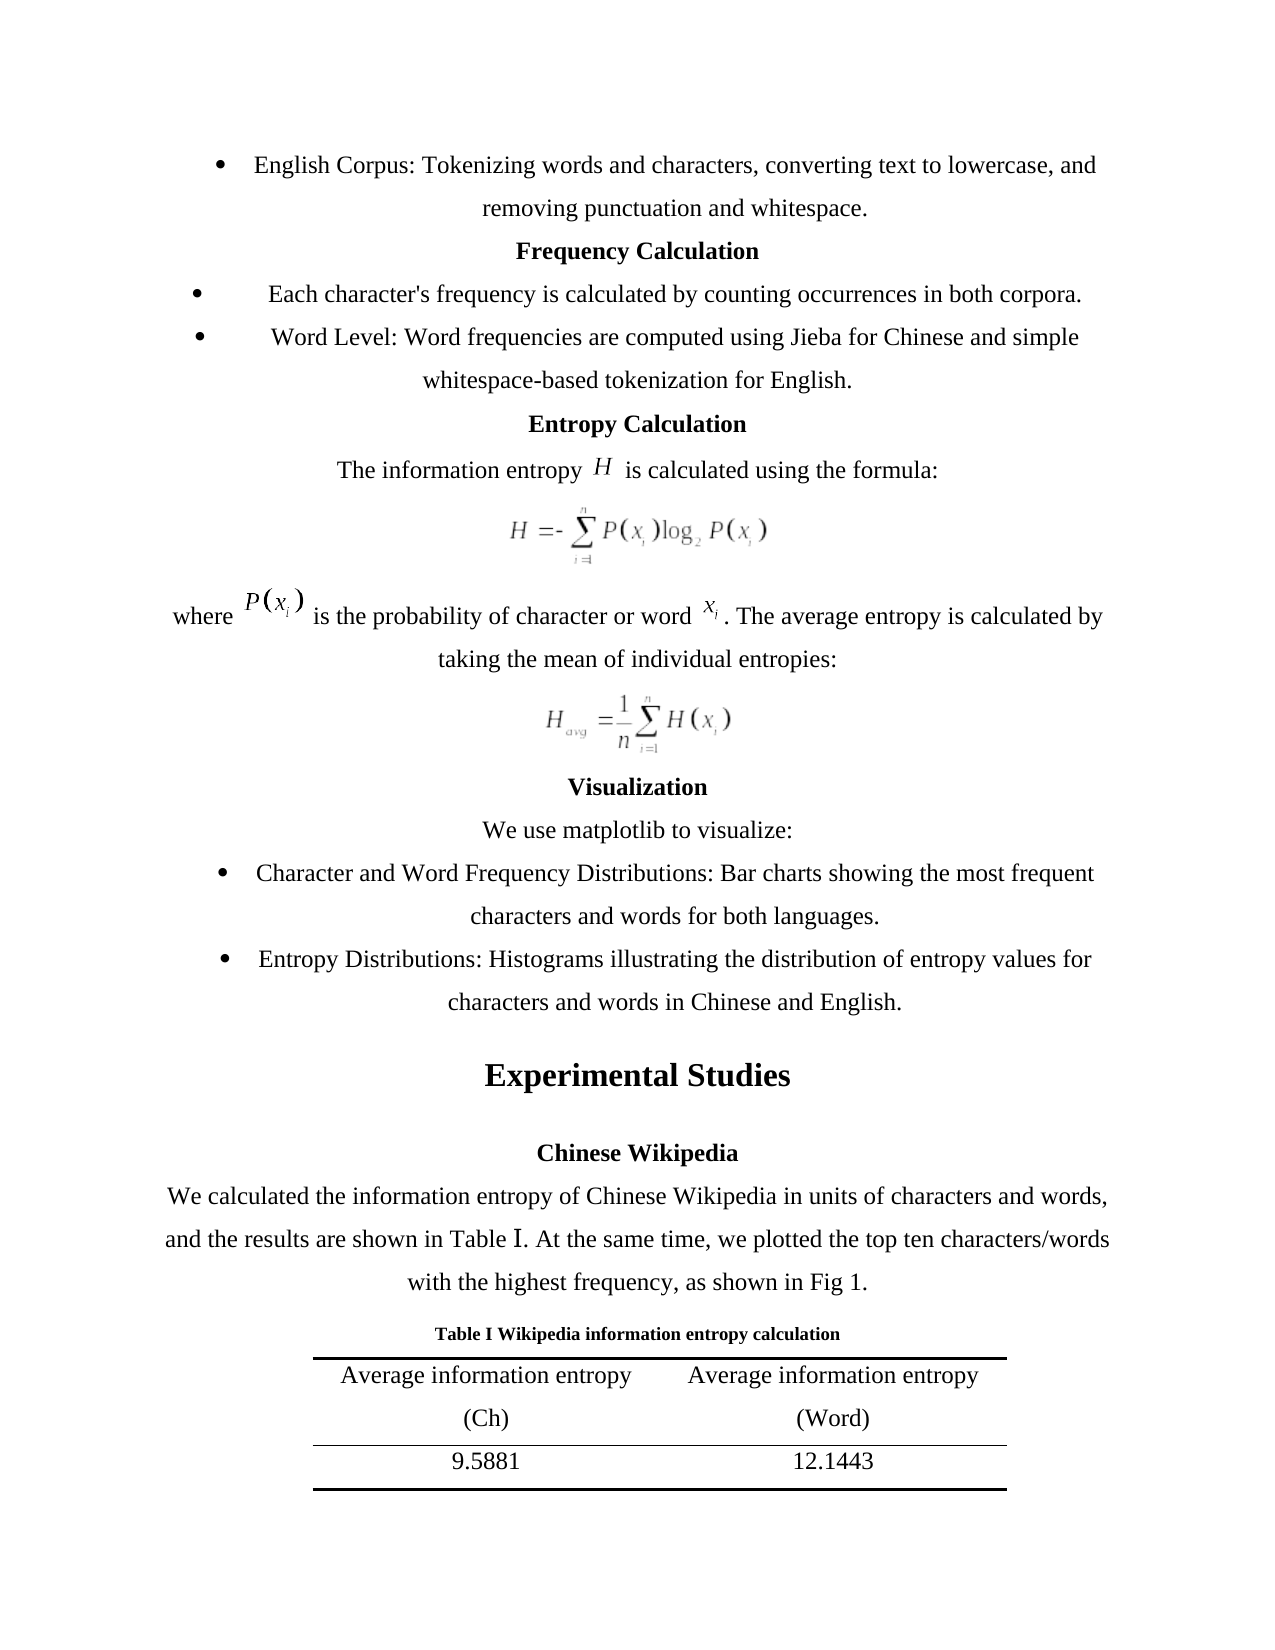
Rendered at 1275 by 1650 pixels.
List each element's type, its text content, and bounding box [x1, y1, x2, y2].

table_cell 9.5881 [313, 1446, 659, 1488]
text We use matplotlib to visualize: [150, 815, 1125, 844]
list Character and Word Frequency Distributions: Bar charts showing the most frequent characters and words for both languages. [187, 858, 1125, 930]
text Frequency Calculation [150, 236, 1125, 265]
table_header Average information entropy (Ch) [313, 1360, 659, 1445]
list Each character's frequency is calculated by counting occurrences in both corpora. [150, 279, 1125, 308]
text Chinese Wikipedia [150, 1138, 1125, 1167]
text Experimental Studies [150, 1056, 1125, 1094]
text Visualization [150, 772, 1125, 801]
table_header Average information entropy (Word) [660, 1360, 1007, 1445]
text Entropy Calculation [150, 409, 1125, 437]
text where is the probability of character or word . The average entropy is calculated by taking the mean of individual entropies: [150, 582, 1125, 673]
table_cell 12.1443 [660, 1446, 1007, 1488]
list English Corpus: Tokenizing words and characters, converting text to lowercase, and removing punctuation and whitespace. [187, 150, 1125, 222]
text The information entropy is calculated using the formula: [150, 452, 1125, 484]
list Word Level: Word frequencies are computed using Jieba for Chinese and simple whitespace-based tokenization for English. [150, 322, 1125, 394]
text Table I Wikipedia information entropy calculation [150, 1323, 1125, 1345]
text We calculated the information entropy of Chinese Wikipedia in units of characters and words, and the results are shown in Table Ⅰ. At the same time, we plotted the top ten characters/words with the highest frequency, as shown in Fig 1. [150, 1181, 1125, 1296]
list Entropy Distributions: Histograms illustrating the distribution of entropy values for characters and words in Chinese and English. [187, 944, 1125, 1016]
